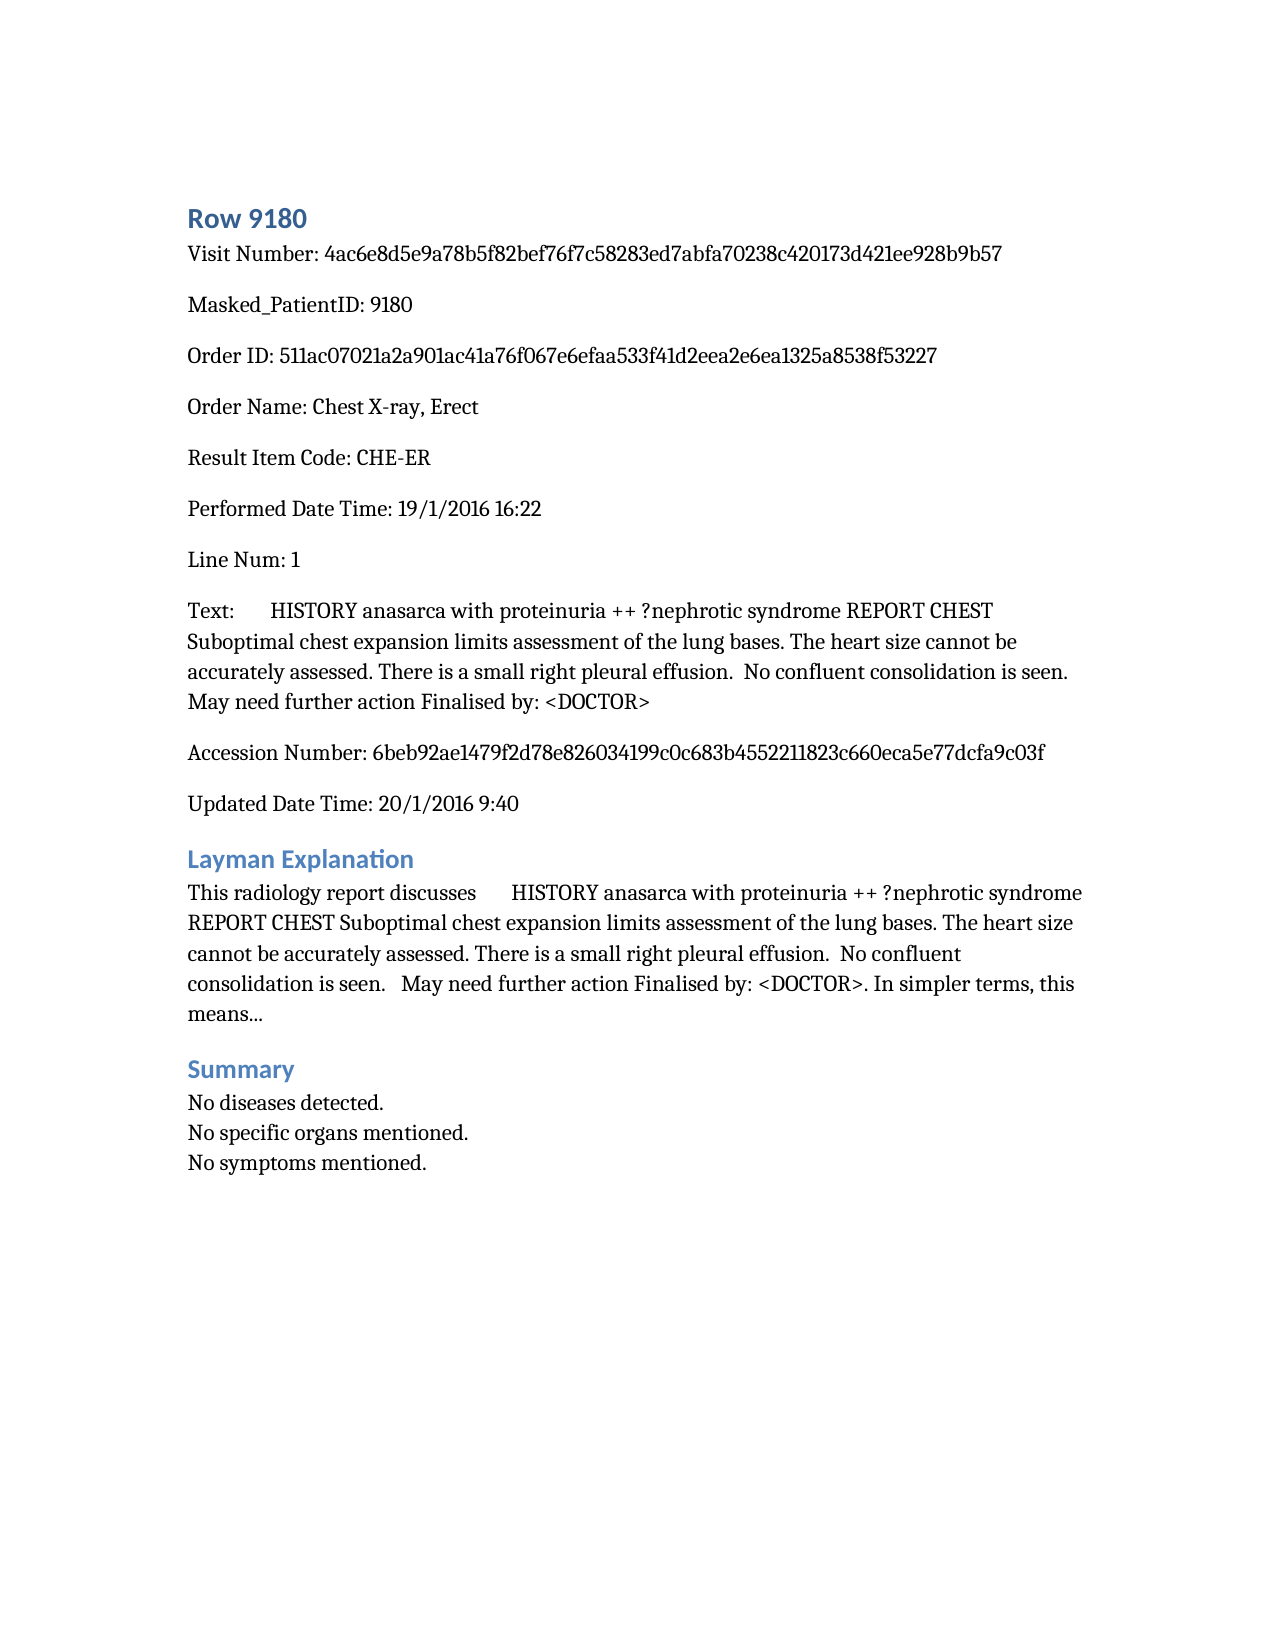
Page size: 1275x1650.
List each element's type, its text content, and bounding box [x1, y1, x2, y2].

text Visit Number: 4ac6e8d5e9a78b5f82bef76f7c58283ed7abfa70238c420173d421ee928b9b57 [187, 241, 1087, 267]
subtitle Layman Explanation [187, 842, 1087, 875]
text Line Num: 1 [187, 547, 1087, 573]
subtitle Summary [187, 1052, 1087, 1085]
text Result Item Code: CHE-ER [187, 445, 1087, 471]
subtitle Row 9180 [187, 200, 1087, 236]
text Text: HISTORY anasarca with proteinuria ++ ?nephrotic syndrome REPORT CHEST Suboptimal chest expansion limits assessment of the lung bases. The heart size cannot be accurately assessed. There is a small right pleural effusion. No confluent consolidation is seen. May need further action Finalised by: <DOCTOR> [187, 598, 1087, 715]
text Accession Number: 6beb92ae1479f2d78e826034199c0c683b4552211823c660eca5e77dcfa9c03f [187, 740, 1087, 766]
text This radiology report discusses HISTORY anasarca with proteinuria ++ ?nephrotic syndrome REPORT CHEST Suboptimal chest expansion limits assessment of the lung bases. The heart size cannot be accurately assessed. There is a small right pleural effusion. No confluent consolidation is seen. May need further action Finalised by: <DOCTOR>. In simpler terms, this means... [187, 880, 1087, 1027]
text Updated Date Time: 20/1/2016 9:40 [187, 791, 1087, 817]
text Masked_PatientID: 9180 [187, 292, 1087, 318]
text Performed Date Time: 19/1/2016 16:22 [187, 496, 1087, 522]
text No diseases detected. No specific organs mentioned. No symptoms mentioned. [187, 1090, 1087, 1176]
text Order ID: 511ac07021a2a901ac41a76f067e6efaa533f41d2eea2e6ea1325a8538f53227 [187, 343, 1087, 369]
text Order Name: Chest X-ray, Erect [187, 394, 1087, 420]
